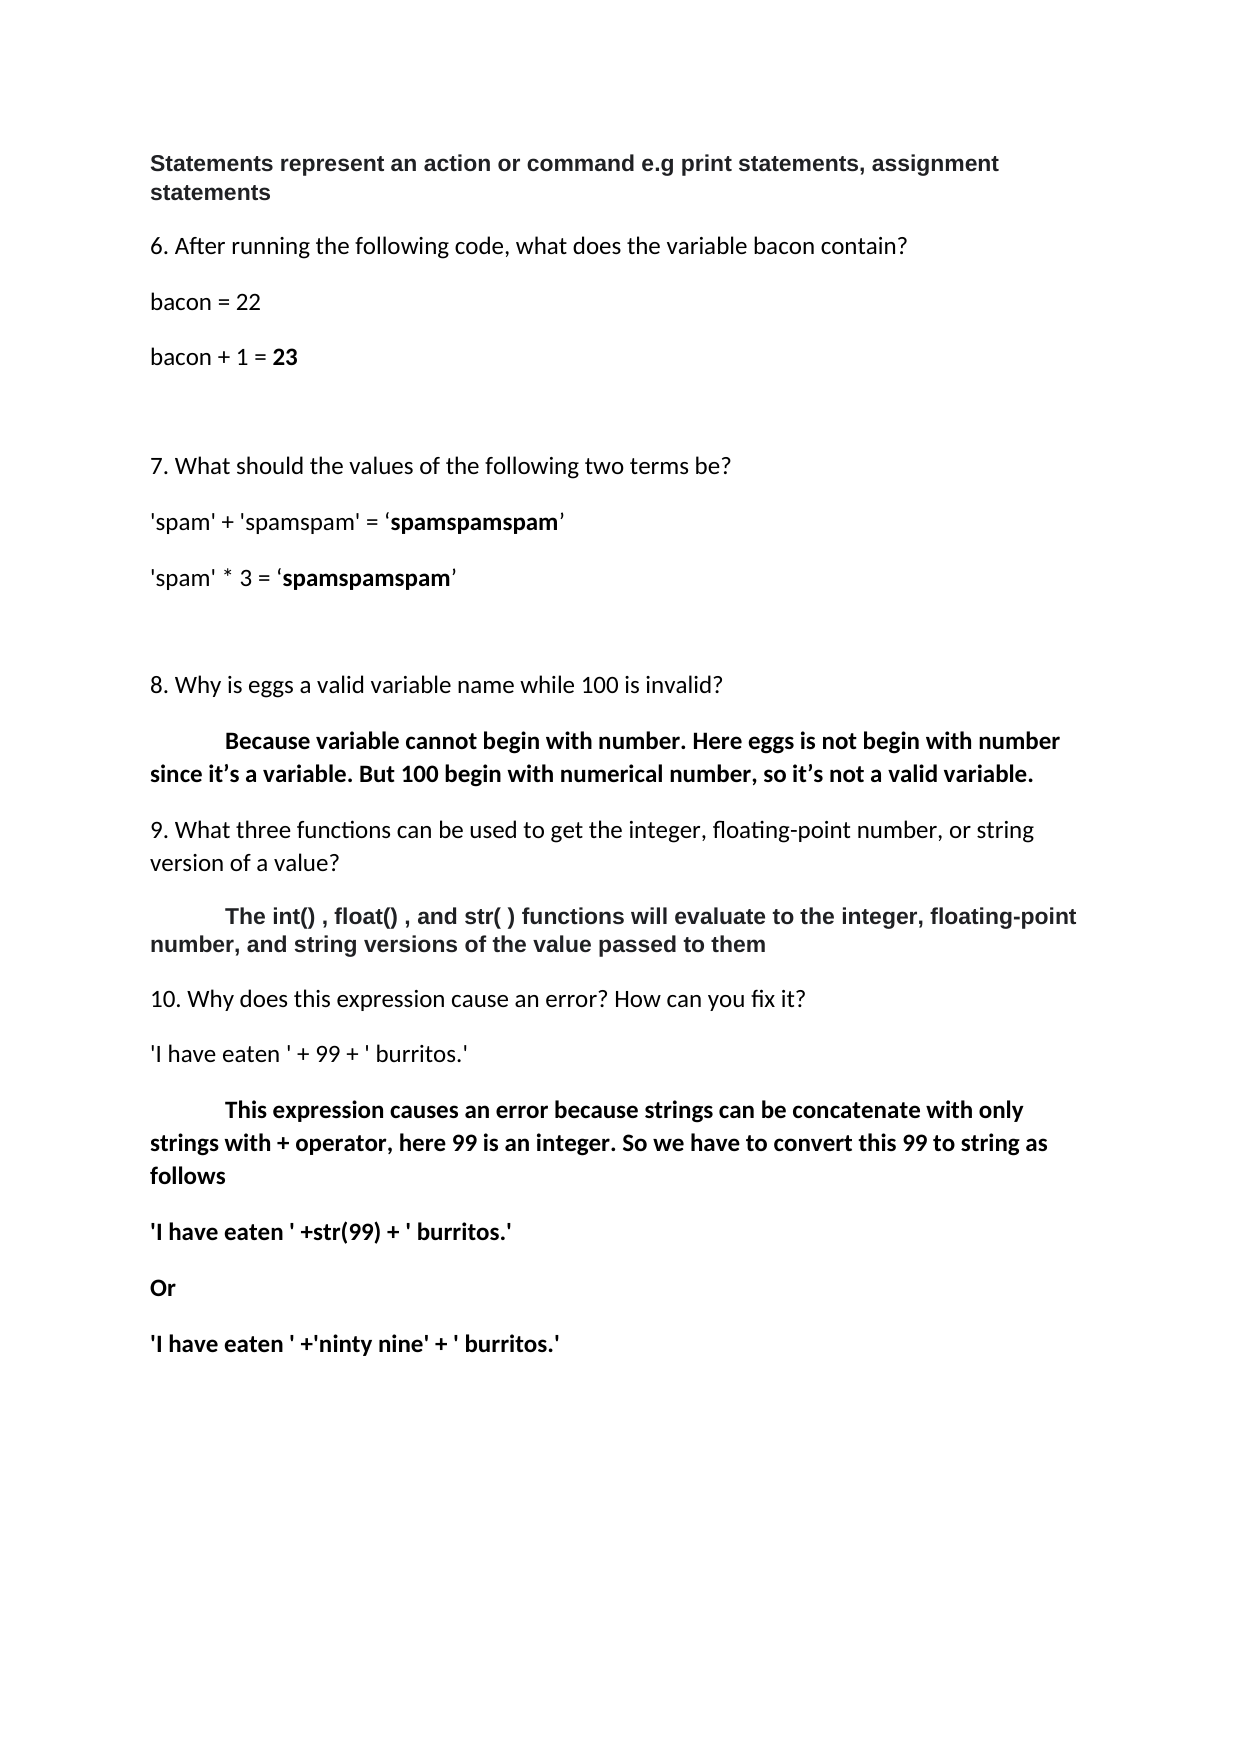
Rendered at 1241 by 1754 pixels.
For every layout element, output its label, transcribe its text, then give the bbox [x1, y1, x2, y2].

text bacon + 1 = 23 [150, 341, 1090, 372]
text 'I have eaten ' +'ninty nine' + ' burritos.' [150, 1328, 1090, 1358]
text The int() , float() , and str( ) functions will evaluate to the integer, floating-point number, and string versions of the value passed to them [150, 903, 1090, 958]
text 9. What three functions can be used to get the integer, floating-point number, or string version of a value? [150, 814, 1090, 878]
text 'spam' + 'spamspam' = ‘spamspamspam’ [150, 506, 1090, 537]
text Or [150, 1272, 1090, 1302]
text 6. After running the following code, what does the variable bacon contain? [150, 230, 1090, 260]
text 10. Why does this expression cause an error? How can you fix it? [150, 983, 1090, 1013]
text Because variable cannot begin with number. Here eggs is not begin with number since it’s a variable. But 100 begin with numerical number, so it’s not a valid variable. [150, 725, 1090, 789]
text bacon = 22 [150, 286, 1090, 316]
text Statements represent an action or command e.g print statements, assignment statements [150, 150, 1090, 205]
text 8. Why is eggs a valid variable name while 100 is invalid? [150, 669, 1090, 700]
text 'spam' * 3 = ‘spamspamspam’ [150, 562, 1090, 593]
text 7. What should the values of the following two terms be? [150, 450, 1090, 481]
text 'I have eaten ' +str(99) + ' burritos.' [150, 1216, 1090, 1247]
text This expression causes an error because strings can be concatenate with only strings with + operator, here 99 is an integer. So we have to convert this 99 to string as follows [150, 1094, 1090, 1191]
text 'I have eaten ' + 99 + ' burritos.' [150, 1038, 1090, 1069]
